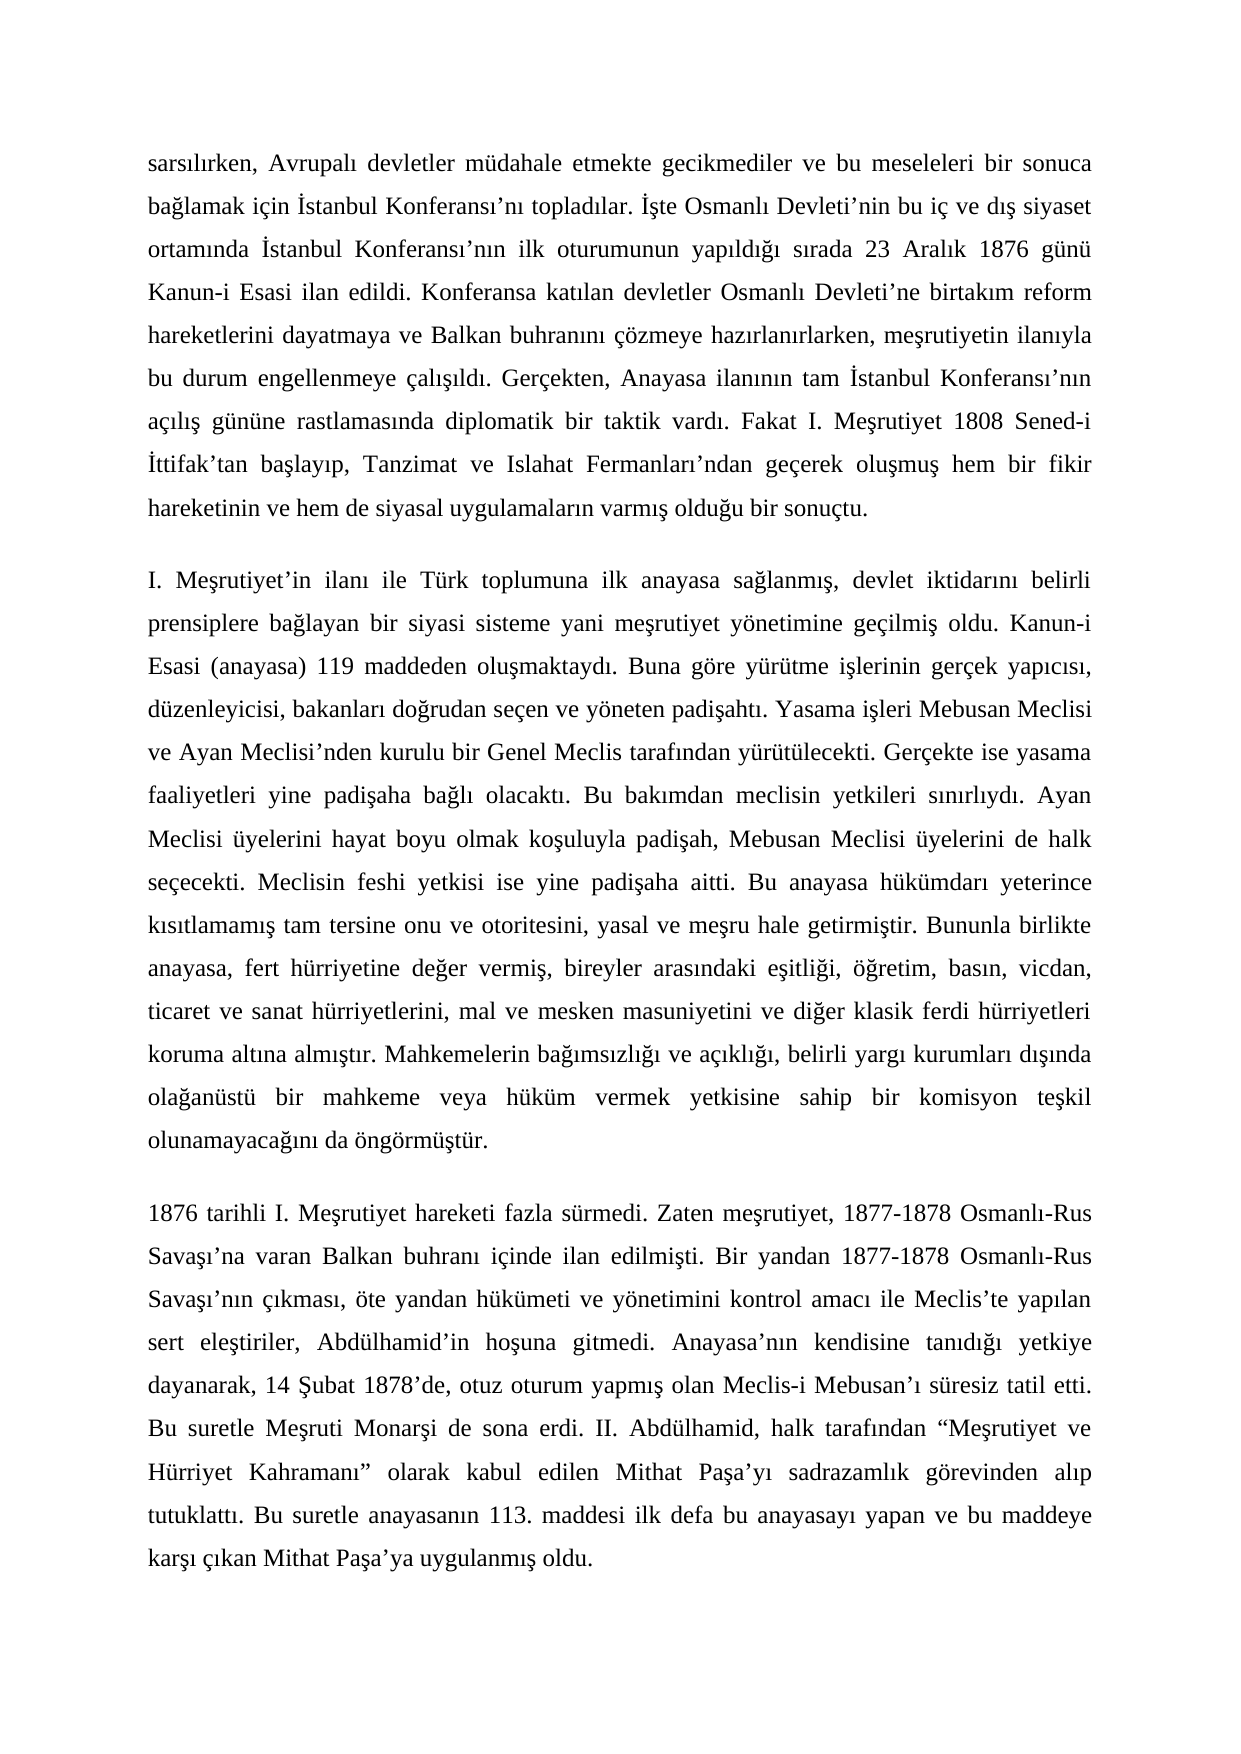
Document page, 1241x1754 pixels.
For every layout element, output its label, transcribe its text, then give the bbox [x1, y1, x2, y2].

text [148, 148, 1093, 521]
text 1876 tarihli I. Meşrutiyet hareketi fazla sürmedi. Zaten meşrutiyet, 1877-1878 Osmanlı-Rus Savaşı’na varan Balkan buhranı içinde ilan edilmişti. Bir yandan 1877-1878 Osmanlı-Rus Savaşı’nın çıkması, öte yandan hükümeti ve yönetimini kontrol amacı ile Meclis’te yapılan sert eleştiriler, Abdülhamid’in hoşuna gitmedi. Anayasa’nın kendisine tanıdığı yetkiye dayanarak, 14 Şubat 1878’de, otuz oturum yapmış olan Meclis-i Mebusan’ı süresiz tatil etti. Bu suretle Meşruti Monarşi de sona erdi. II. Abdülhamid, halk tarafından “Meşrutiyet ve Hürriyet Kahramanı” olarak kabul edilen Mithat Paşa’yı sadrazamlık görevinden alıp tutuklattı. Bu suretle anayasanın 113. maddesi ilk defa bu anayasayı yapan ve bu maddeye karşı çıkan Mithat Paşa’ya uygulanmış oldu. [148, 1198, 1093, 1572]
text I. Meşrutiyet’in ilanı ile Türk toplumuna ilk anayasa sağlanmış, devlet iktidarını belirli prensiplere bağlayan bir siyasi sisteme yani meşrutiyet yönetimine geçilmiş oldu. Kanun-i Esasi (anayasa) 119 maddeden oluşmaktaydı. Buna göre yürütme işlerinin gerçek yapıcısı, düzenleyicisi, bakanları doğrudan seçen ve yöneten padişahtı. Yasama işleri Mebusan Meclisi ve Ayan Meclisi’nden kurulu bir Genel Meclis tarafından yürütülecekti. Gerçekte ise yasama faaliyetleri yine padişaha bağlı olacaktı. Bu bakımdan meclisin yetkileri sınırlıydı. Ayan Meclisi üyelerini hayat boyu olmak koşuluyla padişah, Mebusan Meclisi üyelerini de halk seçecekti. Meclisin feshi yetkisi ise yine padişaha aitti. Bu anayasa hükümdarı yeterince kısıtlamamış tam tersine onu ve otoritesini, yasal ve meşru hale getirmiştir. Bununla birlikte anayasa, fert hürriyetine değer vermiş, bireyler arasındaki eşitliği, öğretim, basın, vicdan, ticaret ve sanat hürriyetlerini, mal ve mesken masuniyetini ve diğer klasik ferdi hürriyetleri koruma altına almıştır. Mahkemelerin bağımsızlığı ve açıklığı, belirli yargı kurumları dışında olağanüstü bir mahkeme veya hüküm vermek yetkisine sahip bir komisyon teşkil olunamayacağını da öngörmüştür. [148, 565, 1093, 1154]
